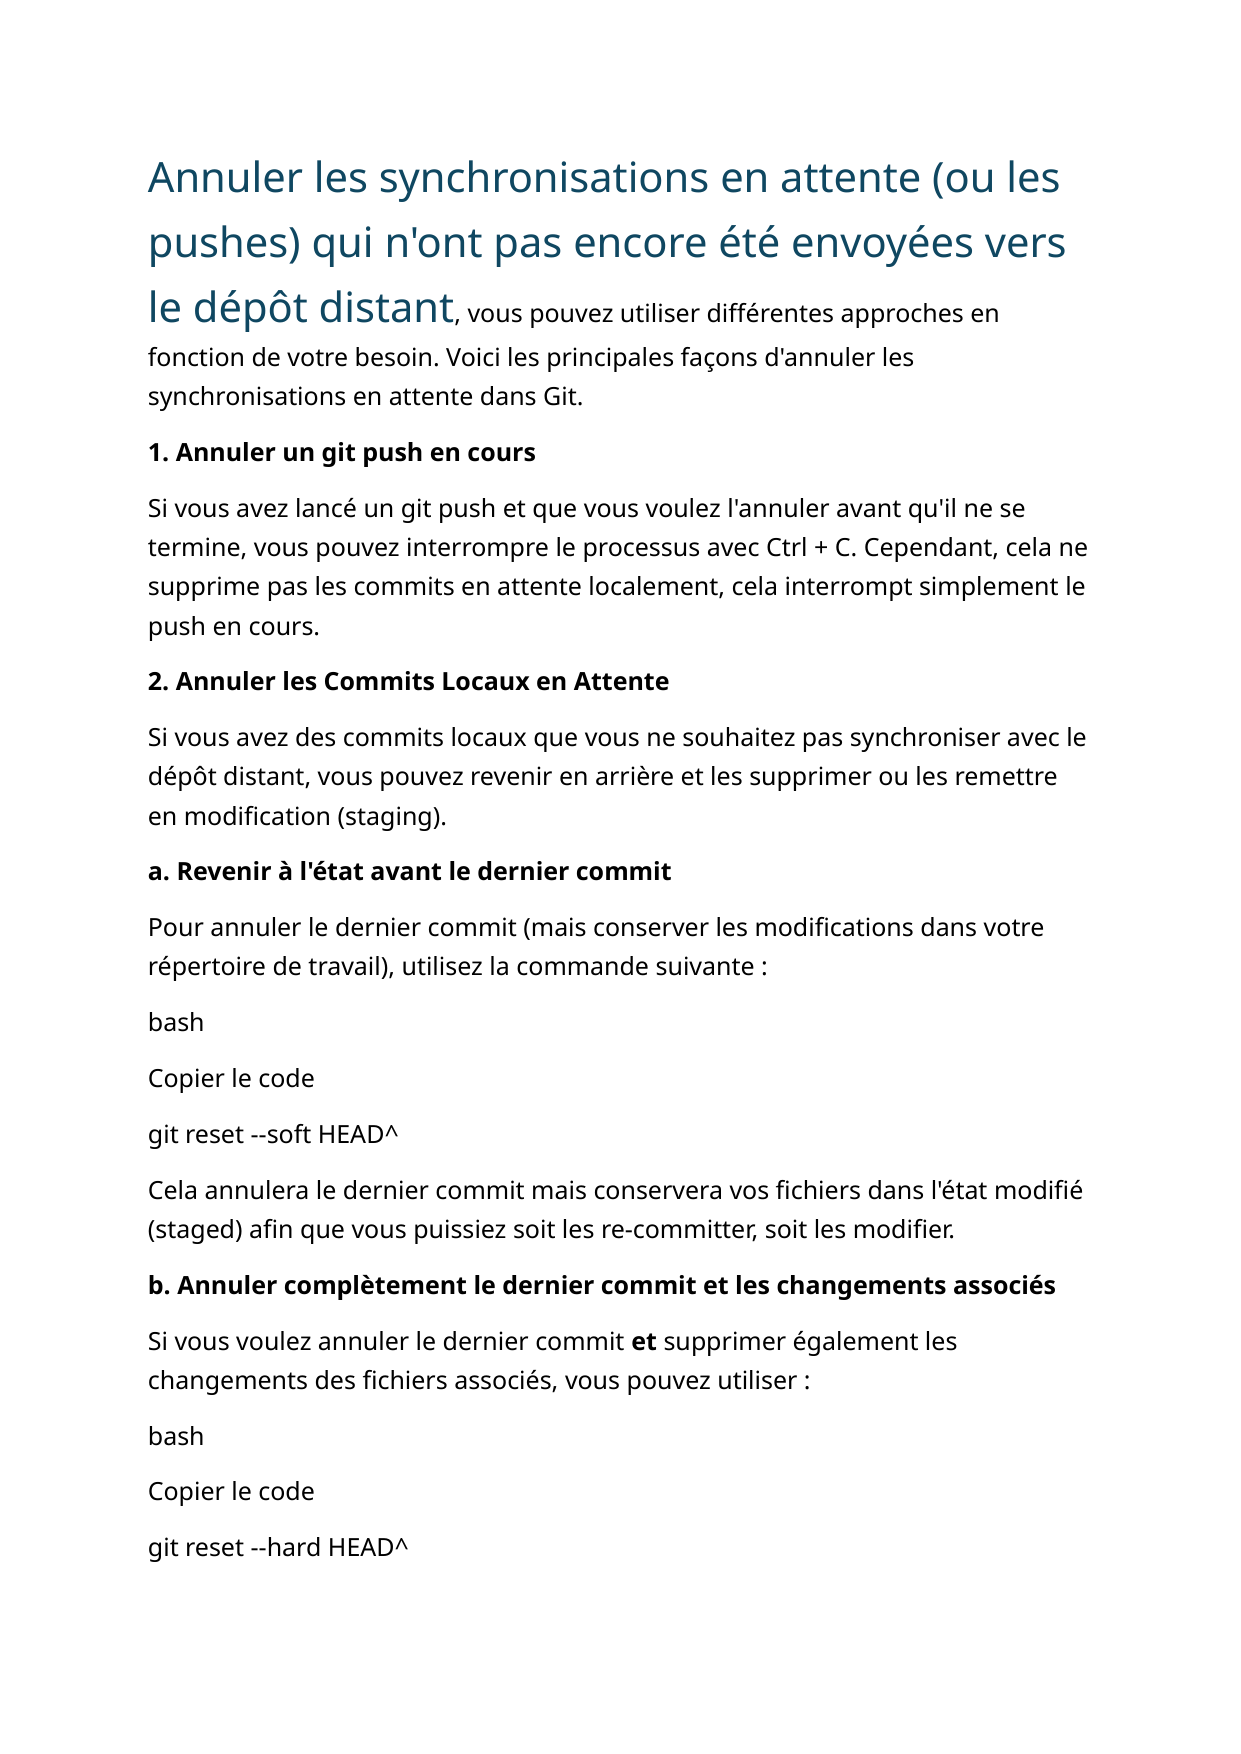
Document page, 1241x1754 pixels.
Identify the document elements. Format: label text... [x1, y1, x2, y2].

text git reset --hard HEAD^ [148, 1530, 1093, 1564]
text a. Revenir à l'état avant le dernier commit [148, 854, 1093, 888]
text Annuler les synchronisations en attente (ou les pushes) qui n'ont pas encore été envoyées vers le dépôt distant, vous pouvez utiliser différentes approches en fonction de votre besoin. Voici les principales façons d'annuler les synchronisations en attente dans Git. [148, 148, 1093, 413]
text bash [148, 1418, 1093, 1452]
text 2. Annuler les Commits Locaux en Attente [148, 664, 1093, 698]
text Si vous avez lancé un git push et que vous voulez l'annuler avant qu'il ne se termine, vous pouvez interrompre le processus avec Ctrl + C. Cependant, cela ne supprime pas les commits en attente localement, cela interrompt simplement le push en cours. [148, 491, 1093, 642]
text b. Annuler complètement le dernier commit et les changements associés [148, 1267, 1093, 1301]
text Copier le code [148, 1474, 1093, 1508]
text bash [148, 1005, 1093, 1039]
text Copier le code [148, 1061, 1093, 1095]
text git reset --soft HEAD^ [148, 1117, 1093, 1151]
text Pour annuler le dernier commit (mais conserver les modifications dans votre répertoire de travail), utilisez la commande suivante : [148, 910, 1093, 983]
text 1. Annuler un git push en cours [148, 435, 1093, 469]
text Si vous avez des commits locaux que vous ne souhaitez pas synchroniser avec le dépôt distant, vous pouvez revenir en arrière et les supprimer ou les remettre en modification (staging). [148, 720, 1093, 832]
text Si vous voulez annuler le dernier commit et supprimer également les changements des fichiers associés, vous pouvez utiliser : [148, 1323, 1093, 1396]
